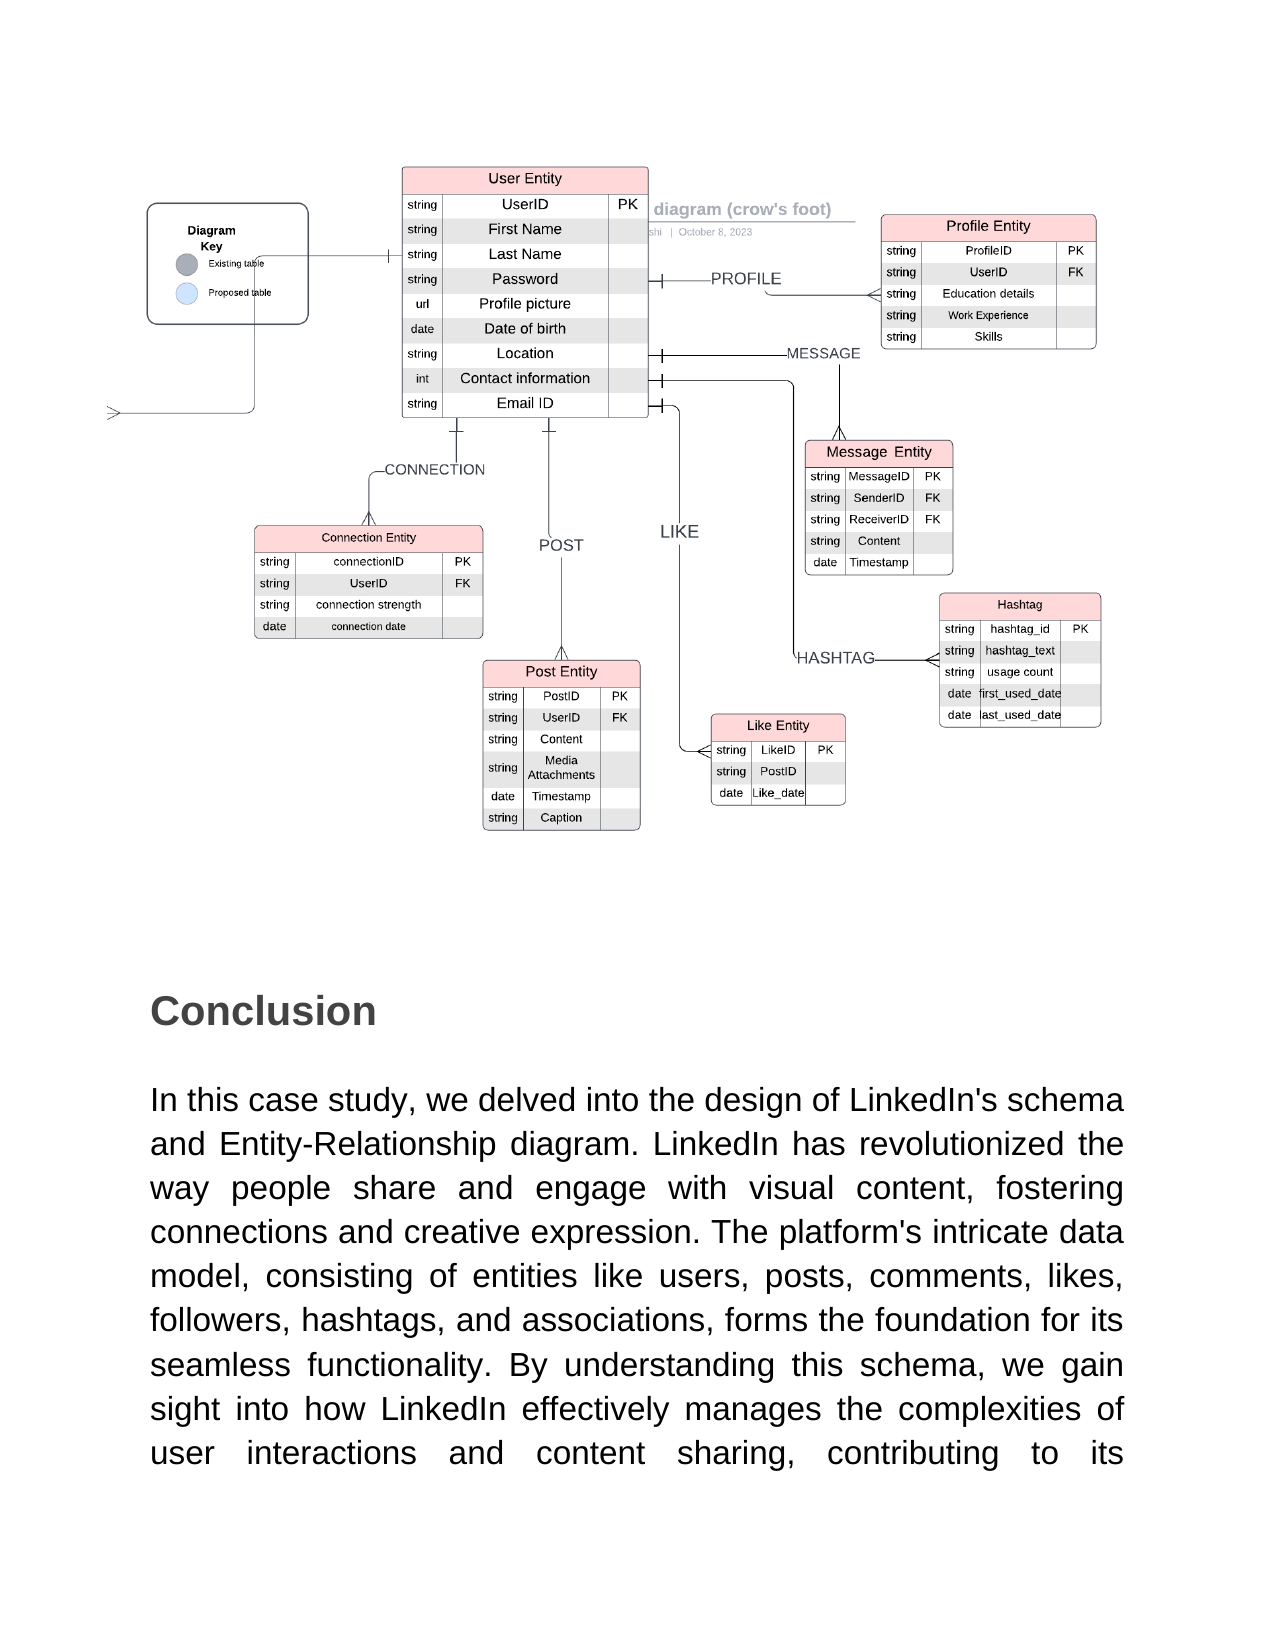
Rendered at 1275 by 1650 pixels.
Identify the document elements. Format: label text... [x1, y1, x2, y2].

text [150, 1080, 1125, 1471]
picture [93, 150, 1226, 905]
subtitle Conclusion [150, 986, 1125, 1034]
